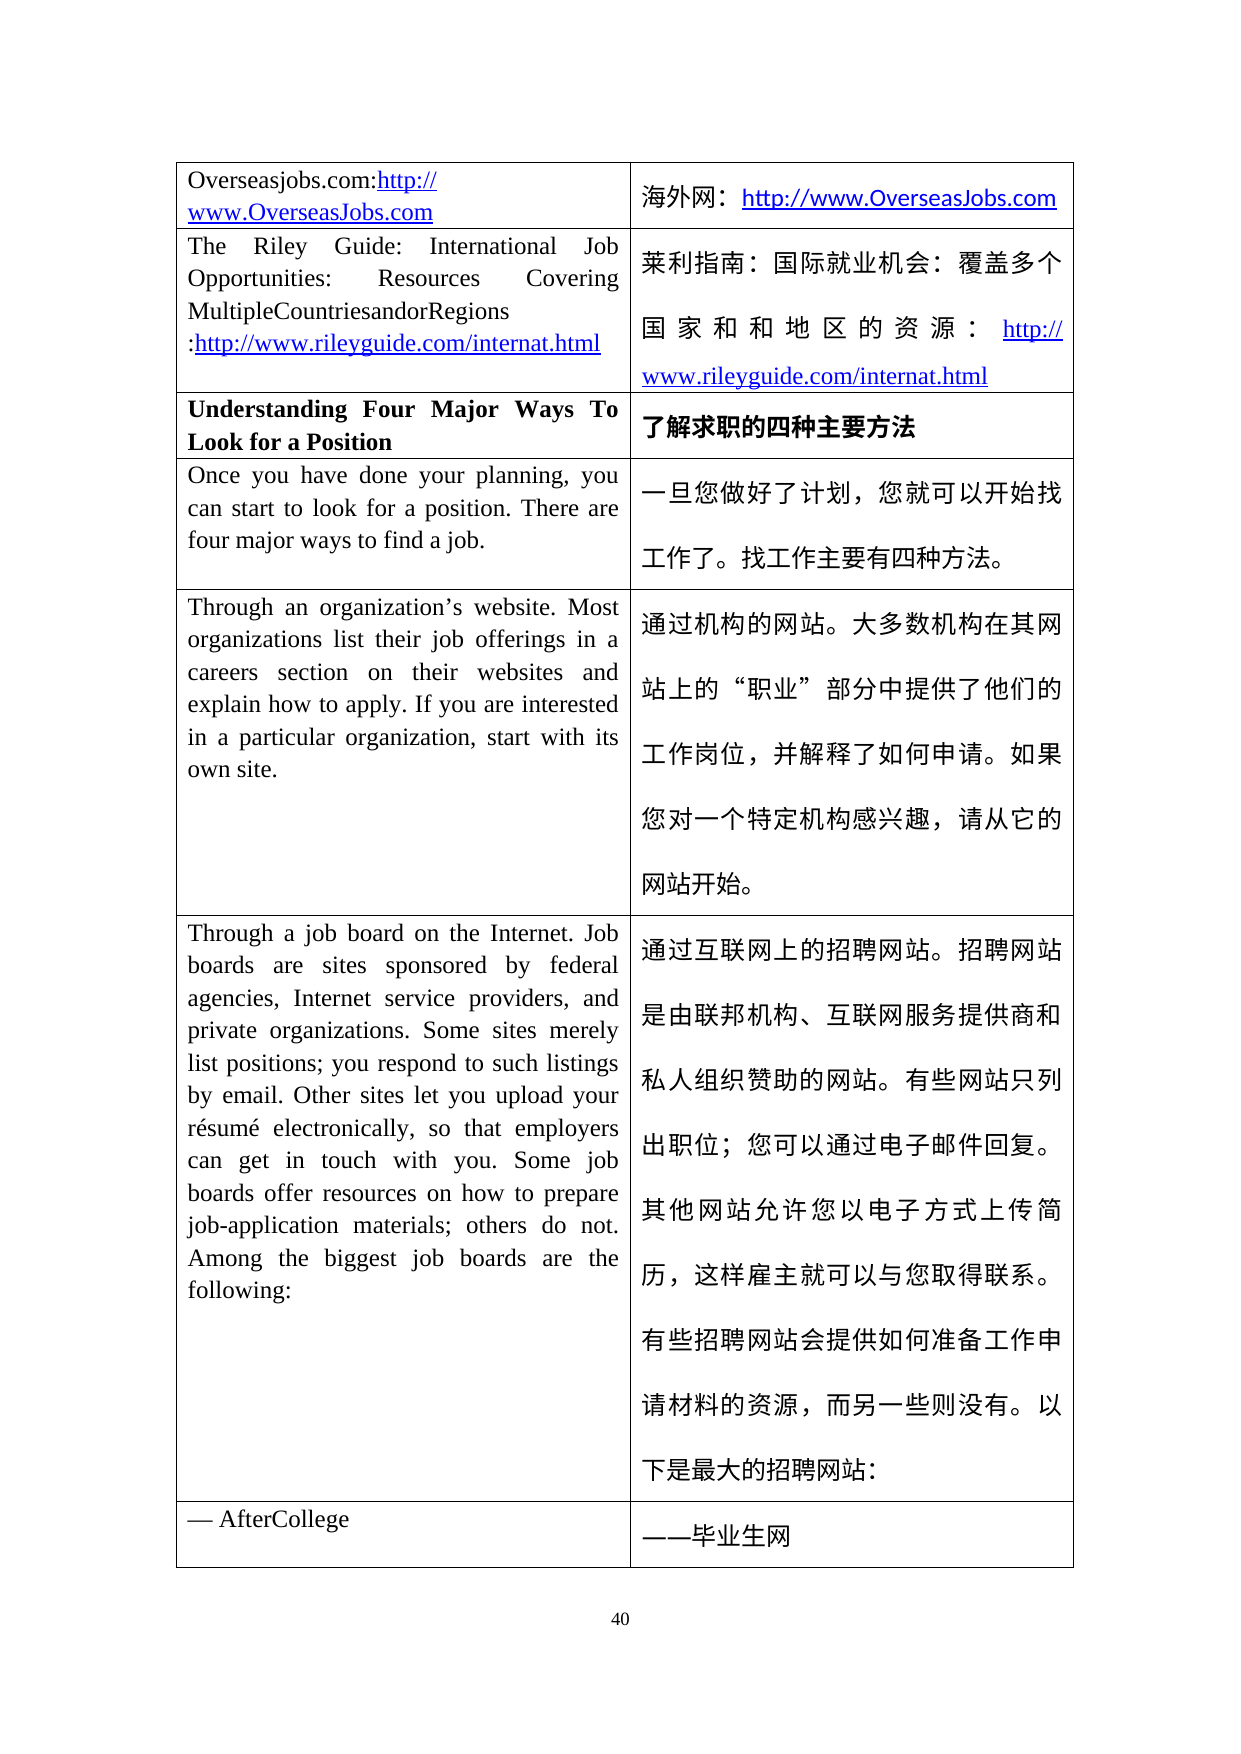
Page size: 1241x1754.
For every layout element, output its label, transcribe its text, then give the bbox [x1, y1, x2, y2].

table_cell 了解求职的四种主要方法 [631, 393, 1073, 458]
table_cell — AfterCollege [177, 1502, 630, 1567]
table_cell 莱利指南：国际就业机会：覆盖多个国家和和地区的资源：http://www.rileyguide.com/internat.html [631, 229, 1073, 392]
table_cell 通过机构的网站。大多数机构在其网站上的“职业”部分中提供了他们的工作岗位，并解释了如何申请。如果您对一个特定机构感兴趣，请从它的网站开始。 [631, 590, 1073, 915]
table_cell Overseasjobs.com:http://www.OverseasJobs.com [177, 163, 630, 228]
table_cell 海外网：http://www.OverseasJobs.com [631, 163, 1073, 228]
table_cell The Riley Guide: International Job Opportunities: Resources Covering MultipleCountriesandorRegions:http://www.rileyguide.com/internat.html [177, 229, 630, 392]
table_cell Once you have done your planning, you can start to look for a position. There are four major ways to find a job. [177, 459, 630, 589]
table_cell Through a job board on the Internet. Job boards are sites sponsored by federal agencies, Internet service providers, and private organizations. Some sites merely list positions; you respond to such listings by email. Other sites let you upload your résumé electronically, so that employers can get in touch with you. Some job boards offer resources on how to prepare job-application materials; others do not. Among the biggest job boards are the following: [177, 916, 630, 1501]
table_cell Understanding Four Major Ways To Look for a Position [177, 393, 630, 458]
table_cell 通过互联网上的招聘网站。招聘网站是由联邦机构、互联网服务提供商和私人组织赞助的网站。有些网站只列出职位；您可以通过电子邮件回复。其他网站允许您以电子方式上传简历，这样雇主就可以与您取得联系。有些招聘网站会提供如何准备工作申请材料的资源，而另一些则没有。以下是最大的招聘网站： [631, 916, 1073, 1501]
table_cell Through an organization’s website. Most organizations list their job offerings in a careers section on their websites and explain how to apply. If you are interested in a particular organization, start with its own site. [177, 590, 630, 915]
table_cell ——毕业生网 [631, 1502, 1073, 1567]
table_cell 一旦您做好了计划，您就可以开始找工作了。找工作主要有四种方法。 [631, 459, 1073, 589]
